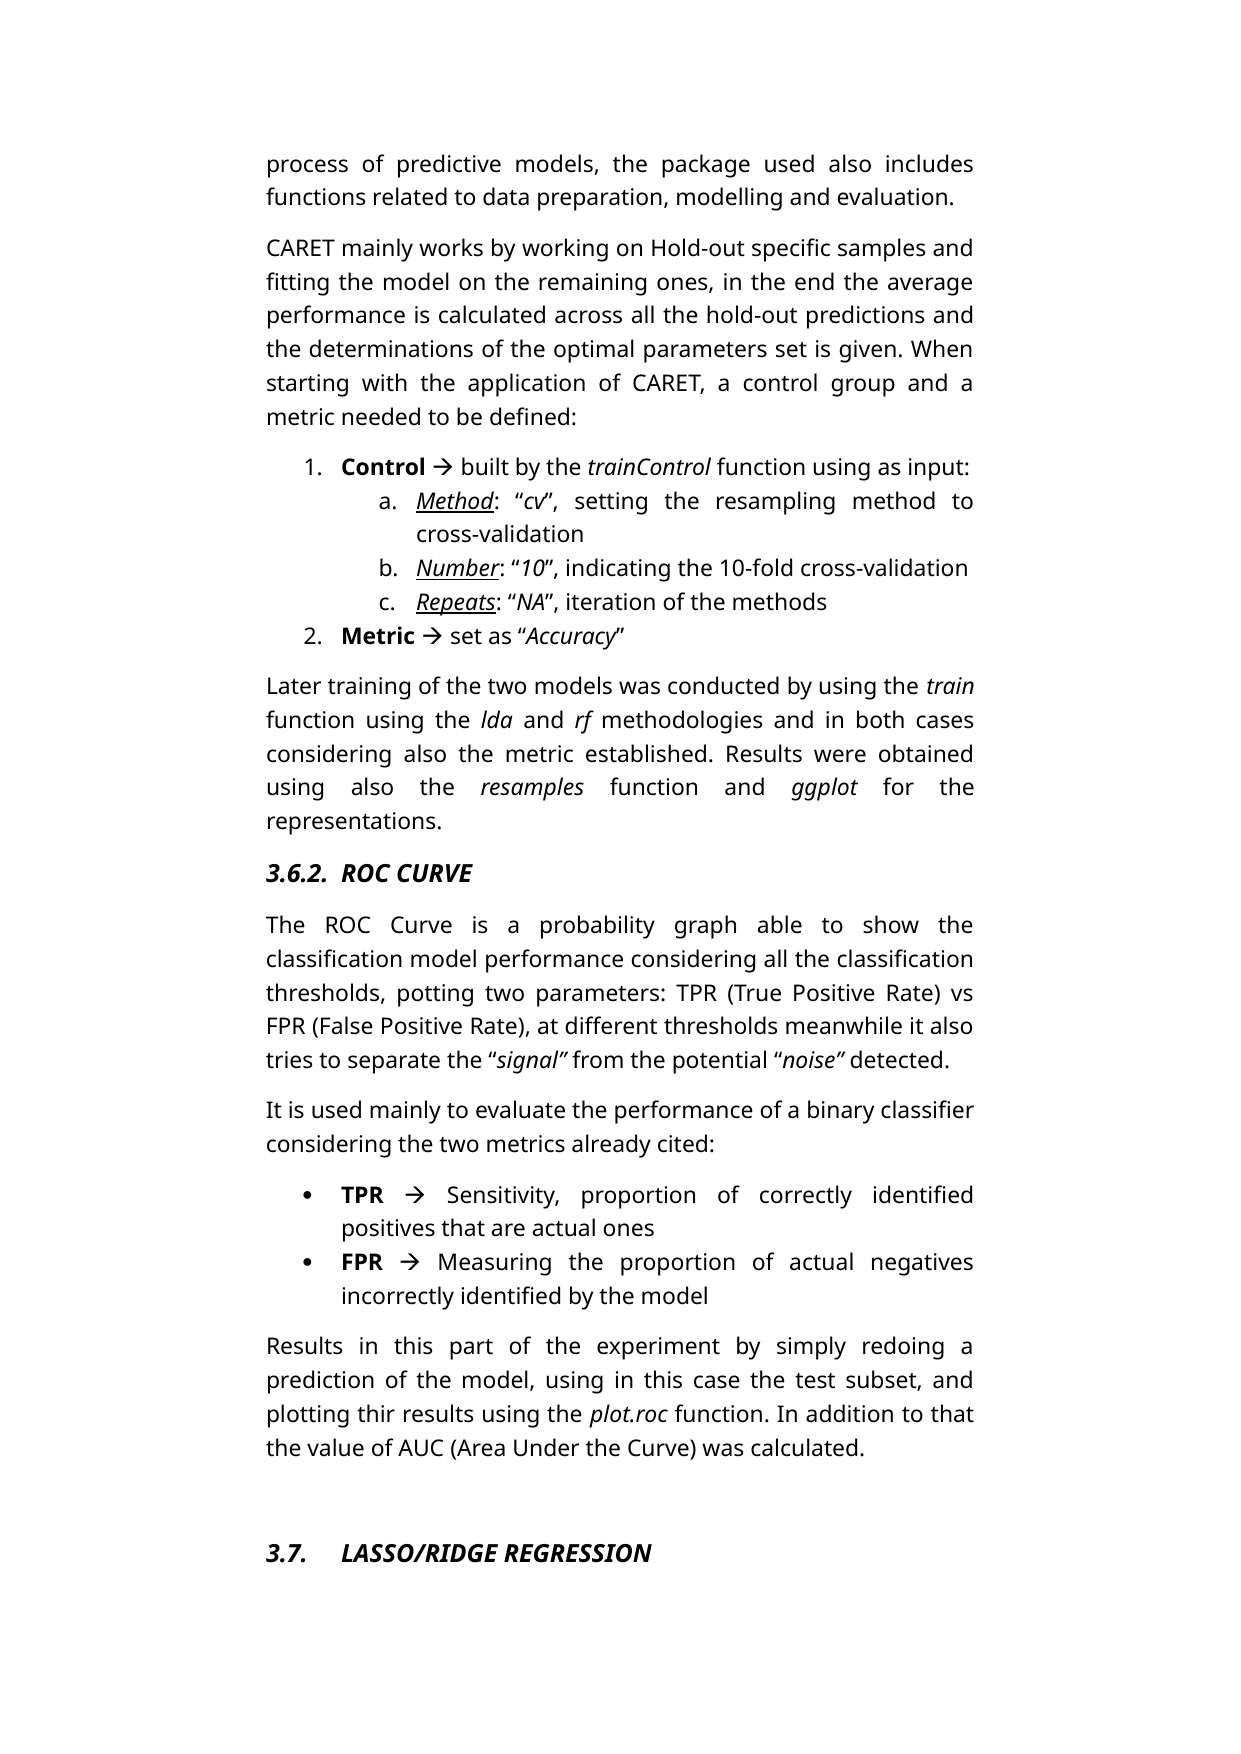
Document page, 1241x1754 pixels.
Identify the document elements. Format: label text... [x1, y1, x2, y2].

list TPR Sensitivity, proportion of correctly identified positives that are actual ones [303, 1178, 974, 1243]
text It is used mainly to evaluate the performance of a binary classifier considering the two metrics already cited: [266, 1094, 974, 1159]
text Later training of the two models was conducted by using the train function using the lda and rf methodologies and in both cases considering also the metric established. Results were obtained using also the resamples function and ggplot for the representations. [266, 670, 974, 836]
text The ROC Curve is a probability graph able to show the classification model performance considering all the classification thresholds, potting two parameters: TPR (True Positive Rate) vs FPR (False Positive Rate), at different thresholds meanwhile it also tries to separate the “signal” from the potential “noise” detected. [266, 909, 974, 1075]
list LASSO/RIDGE REGRESSION [266, 1535, 974, 1569]
list Control built by the trainControl function using as input: [303, 451, 974, 482]
list Repeats: “NA”, iteration of the methods [378, 586, 974, 617]
text Results in this part of the experiment by simply redoing a prediction of the model, using in this case the test subset, and plotting thir results using the plot.roc function. In addition to that the value of AUC (Area Under the Curve) was calculated. [266, 1330, 974, 1463]
list Method: “cv”, setting the resampling method to cross-validation [378, 485, 974, 550]
list FPR Measuring the proportion of actual negatives incorrectly identified by the model [303, 1246, 974, 1311]
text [266, 148, 974, 213]
list Number: “10”, indicating the 10-fold cross-validation [378, 552, 974, 583]
text CARET mainly works by working on Hold-out specific samples and fitting the model on the remaining ones, in the end the average performance is calculated across all the hold-out predictions and the determinations of the optimal parameters set is given. When starting with the application of CARET, a control group and a metric needed to be defined: [266, 232, 974, 432]
list ROC CURVE [266, 856, 974, 889]
list Metric set as “Accuracy” [303, 620, 974, 651]
